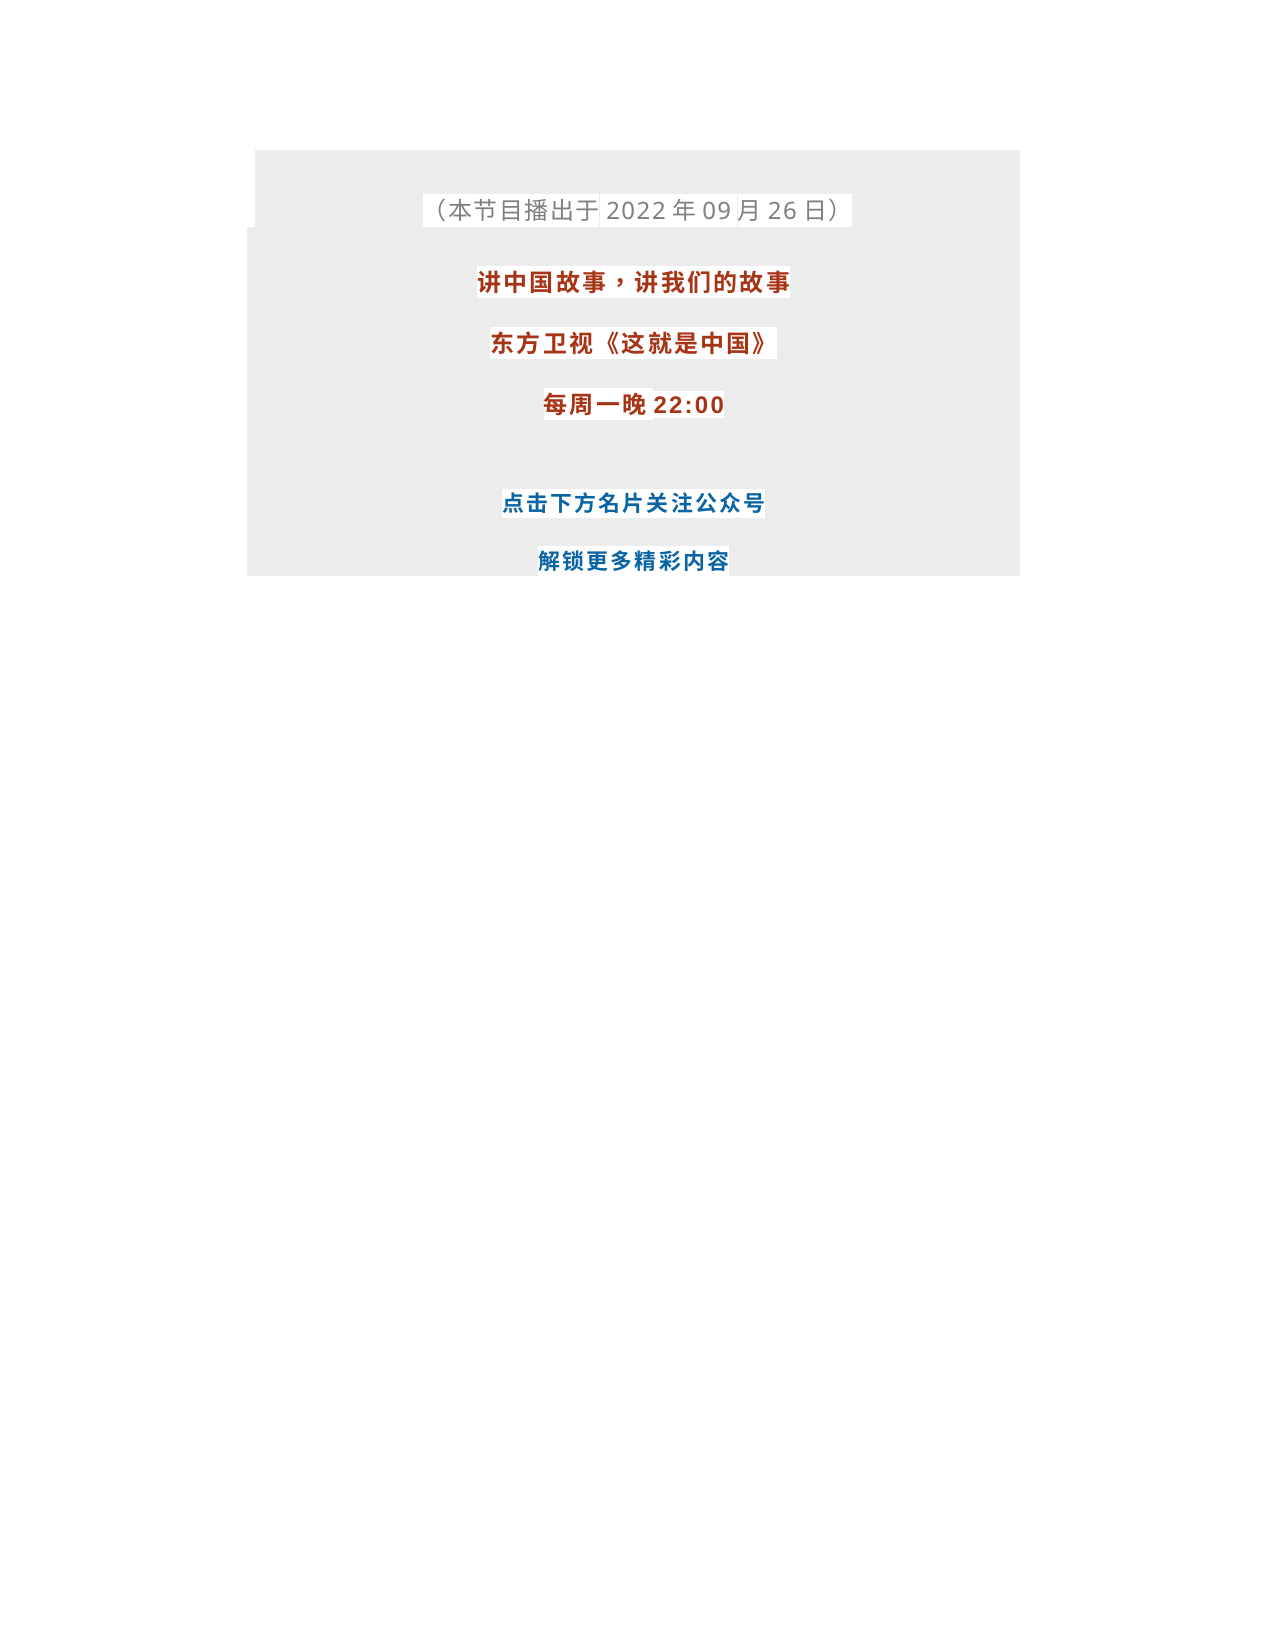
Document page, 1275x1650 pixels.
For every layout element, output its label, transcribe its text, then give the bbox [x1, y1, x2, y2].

text 东方卫视《这就是中国》 [247, 306, 1020, 359]
text 解锁更多精彩内容 [247, 526, 1020, 576]
text 讲中国故事，讲我们的故事 [247, 245, 1020, 298]
text （本节目播出于2022年09月26日） [255, 188, 1020, 227]
text 每周一晚22:00 [247, 367, 1020, 420]
text 点击下方名片关注公众号 [247, 468, 1020, 518]
